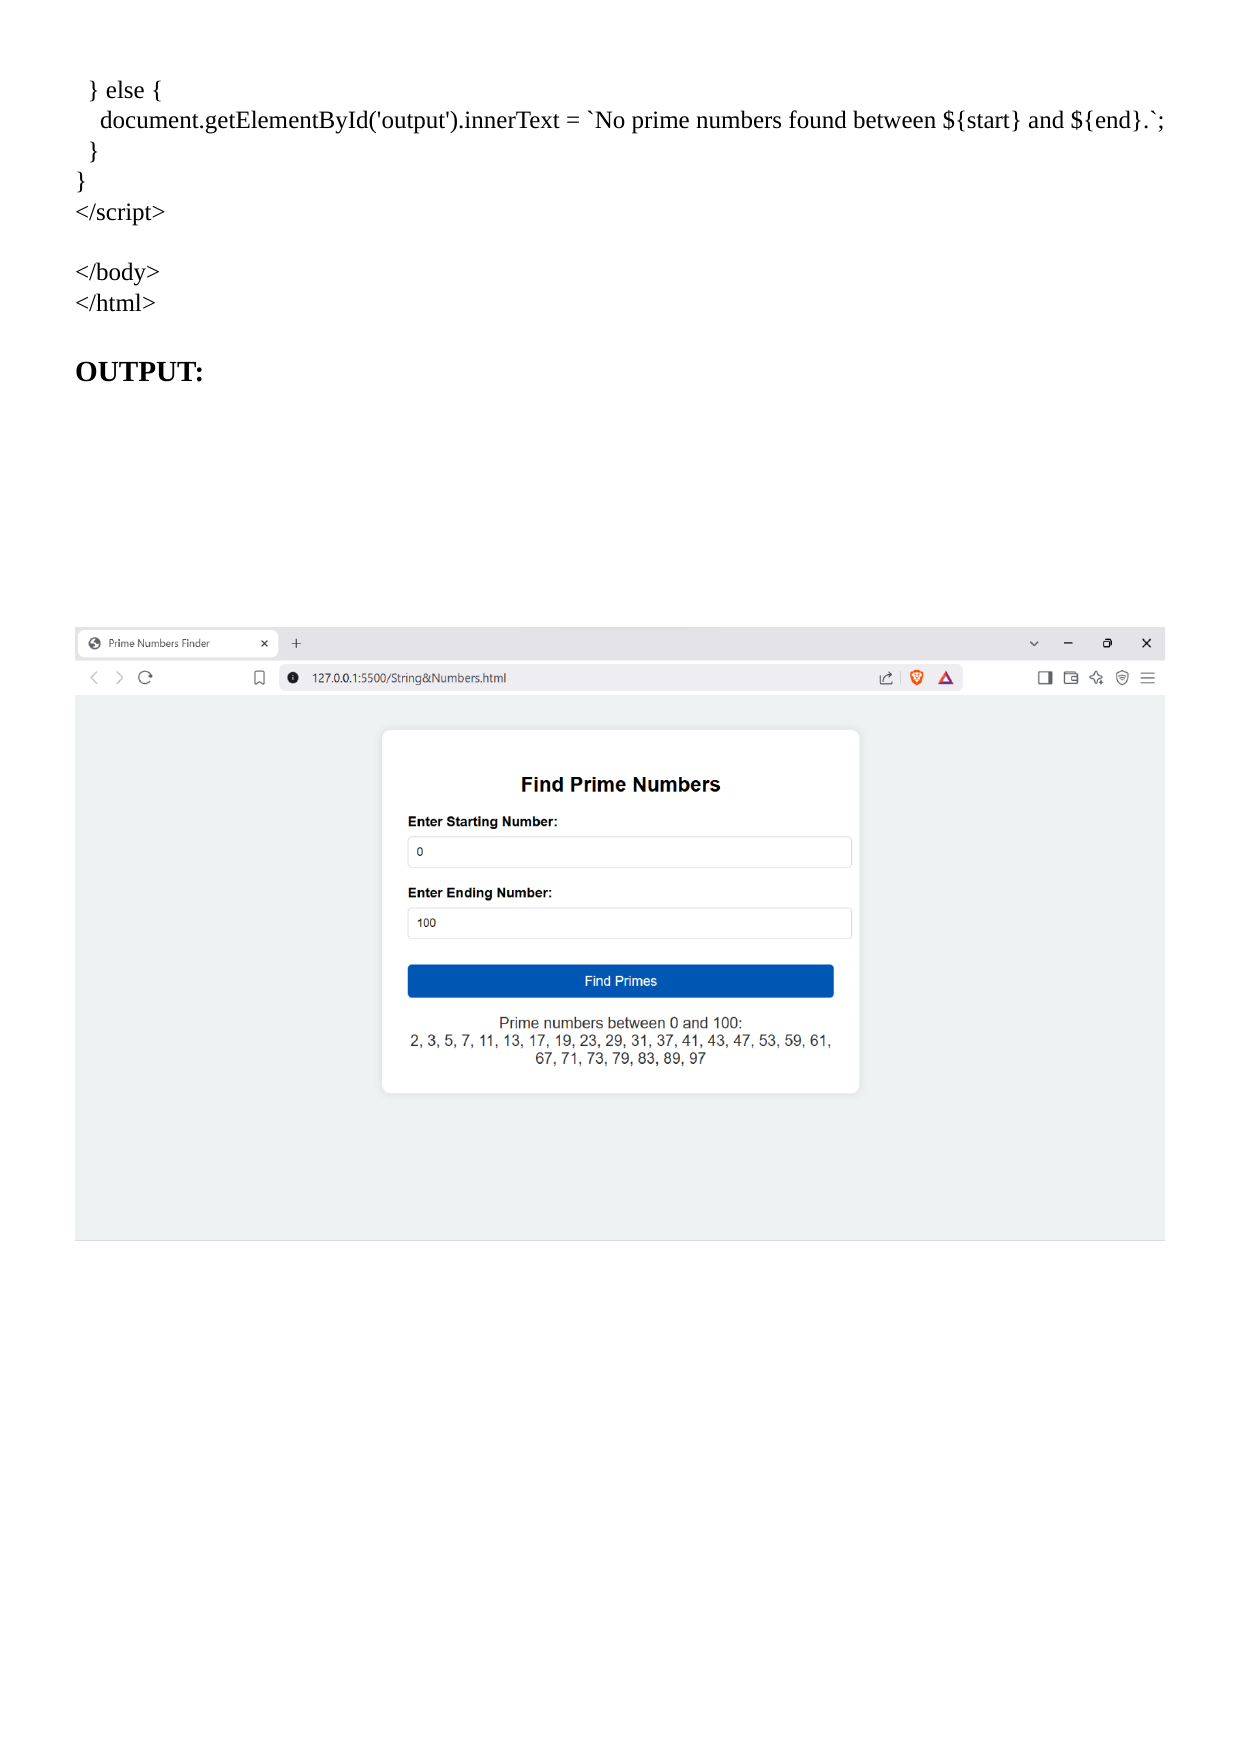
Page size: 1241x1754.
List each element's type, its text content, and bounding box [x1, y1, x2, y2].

text } [75, 136, 1165, 164]
text } else { [75, 75, 1165, 104]
text OUTPUT: [75, 354, 1165, 387]
text </body> [75, 257, 1165, 286]
text } [75, 166, 1165, 195]
text </html> [75, 288, 1165, 317]
picture [75, 627, 1166, 1241]
text </script> [75, 197, 1165, 225]
text document.getElementById('output').innerText = `No prime numbers found between ${start} and ${end}.`; [75, 105, 1165, 134]
